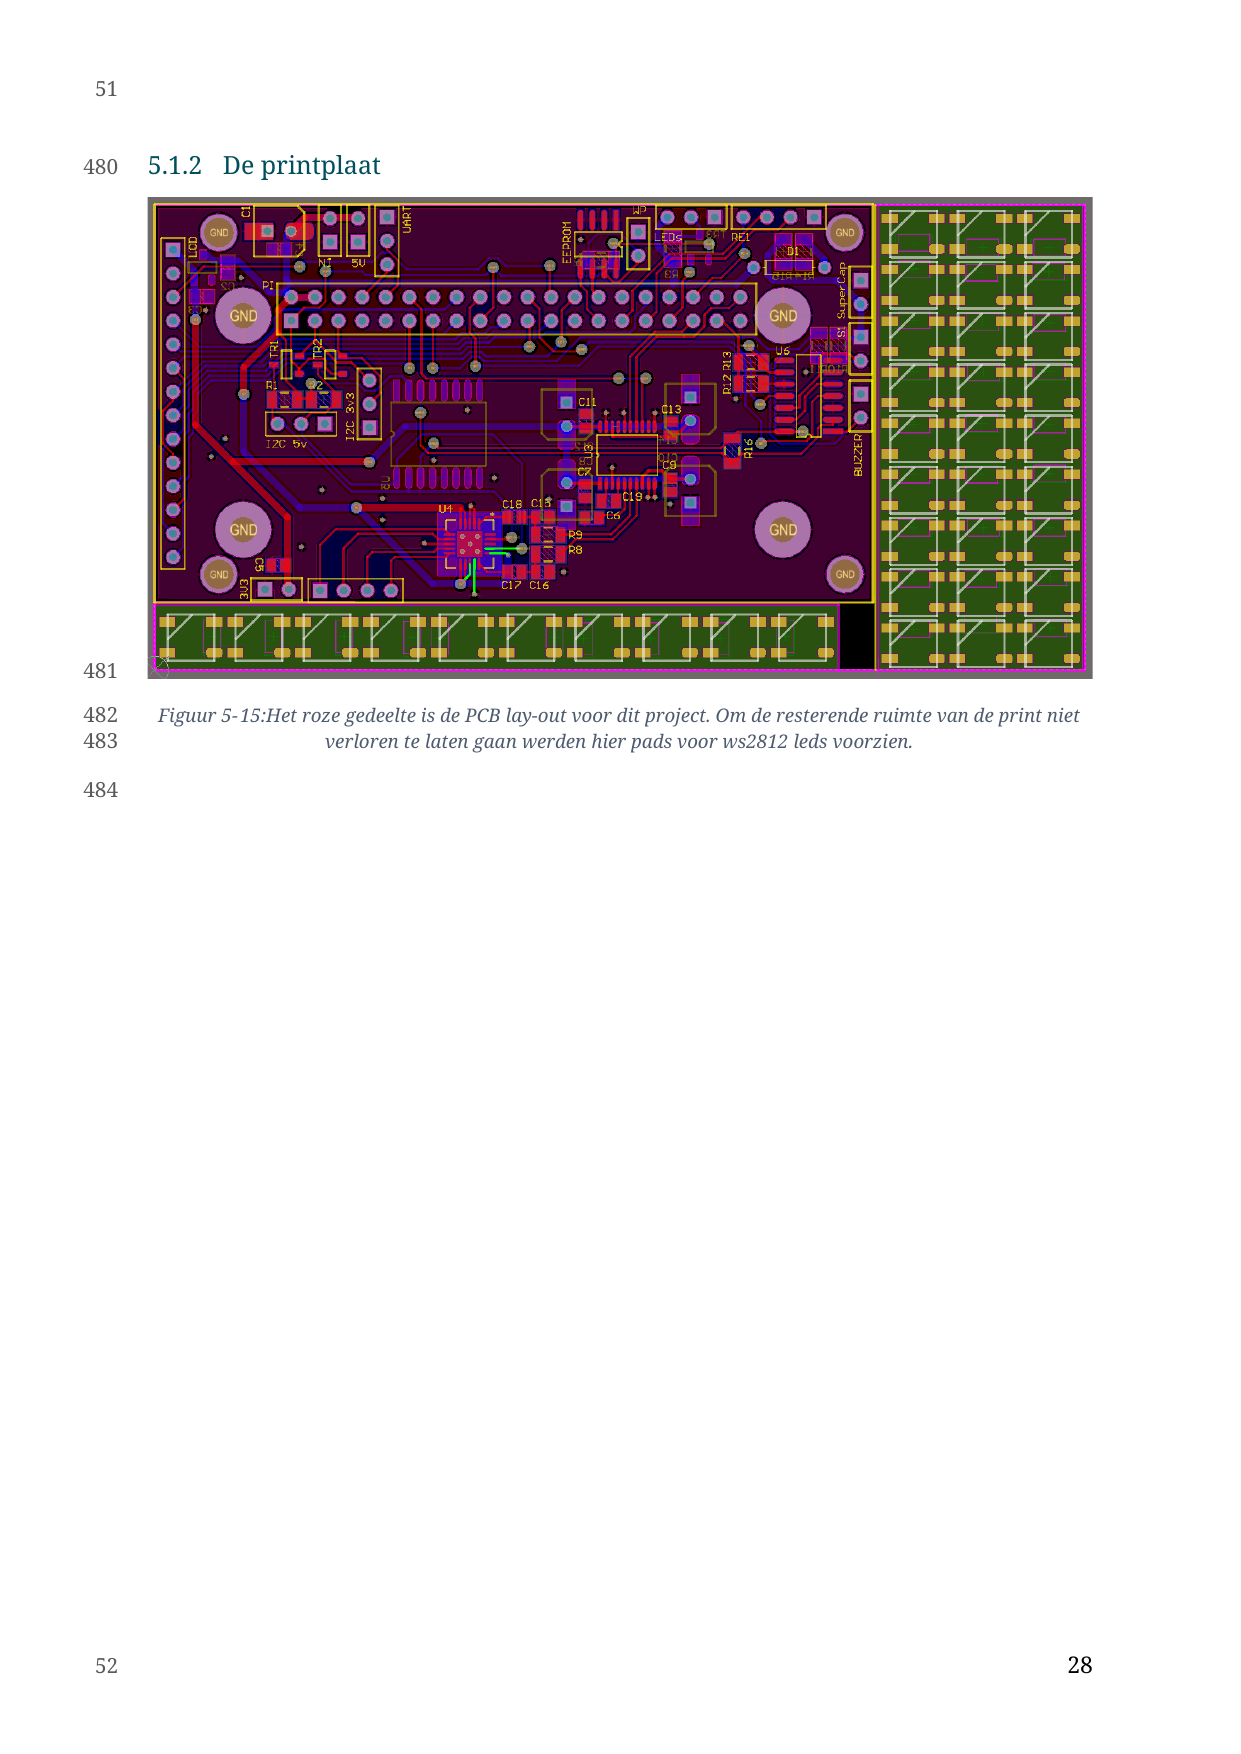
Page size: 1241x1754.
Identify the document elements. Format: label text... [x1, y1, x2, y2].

picture [147, 197, 1093, 679]
subtitle De printplaat [148, 148, 1093, 182]
